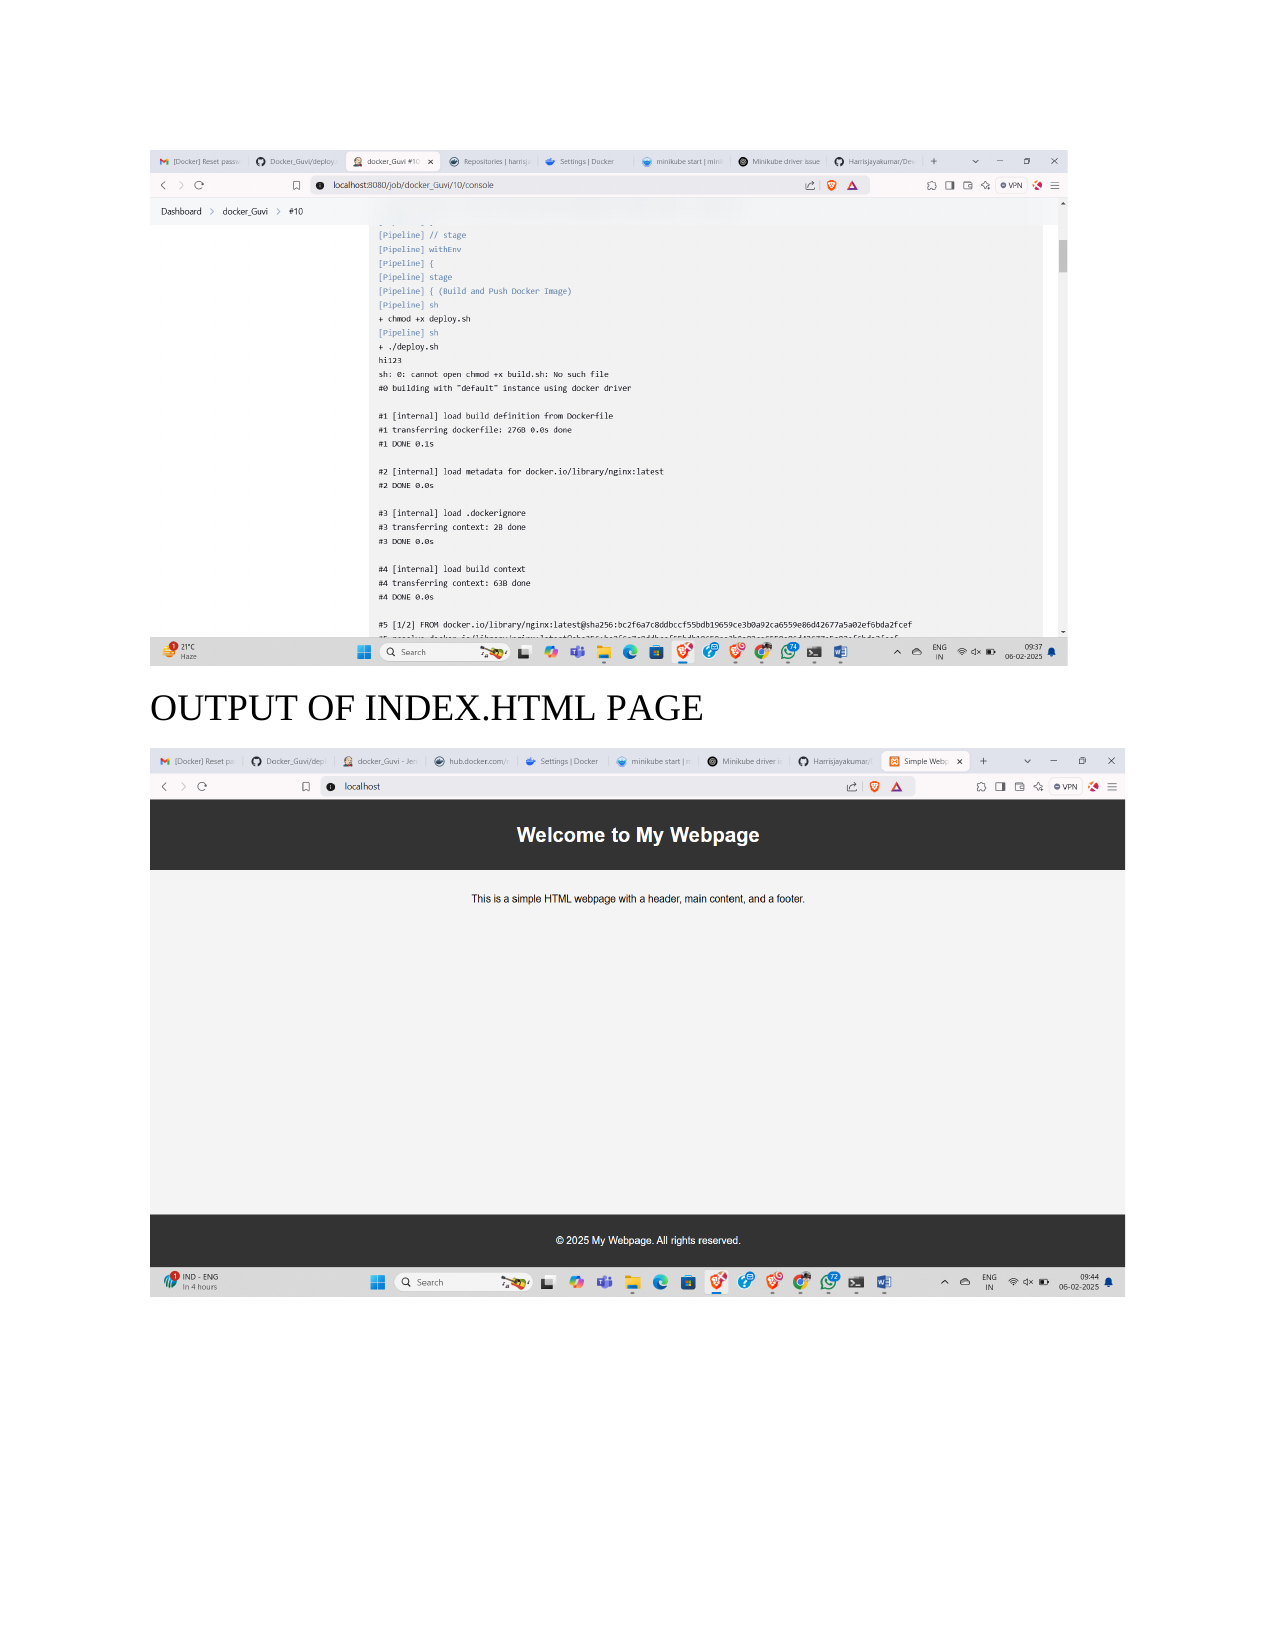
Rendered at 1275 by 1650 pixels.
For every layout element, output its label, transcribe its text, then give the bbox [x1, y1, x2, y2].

picture [150, 150, 1068, 666]
text OUTPUT OF INDEX.HTML PAGE [150, 685, 1125, 728]
picture [150, 748, 1125, 1297]
